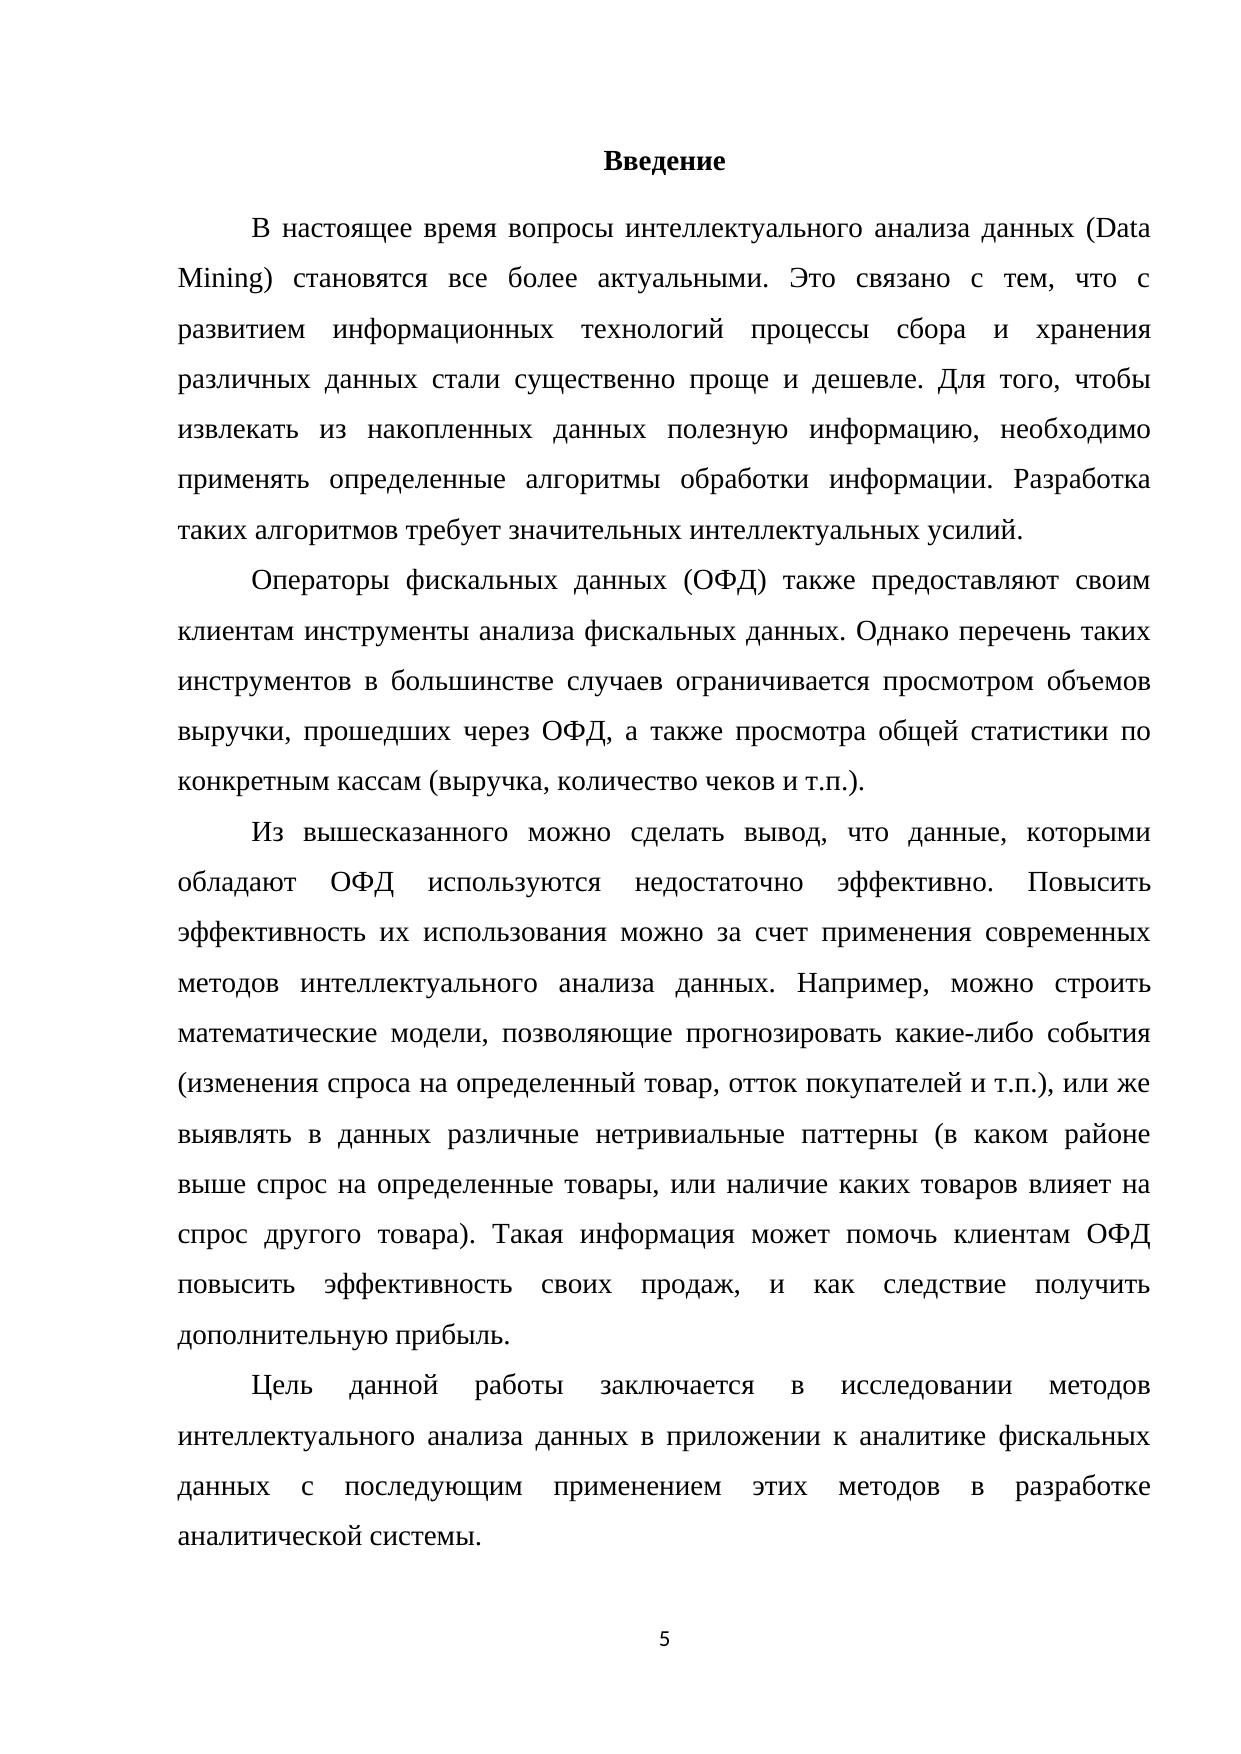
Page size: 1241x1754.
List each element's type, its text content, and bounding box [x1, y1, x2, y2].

text Цель данной работы заключается в исследовании методов интеллектуального анализа данных в приложении к аналитике фискальных данных с последующим применением этих методов в разработке аналитической системы. [177, 1367, 1152, 1552]
text В настоящее время вопросы интеллектуального анализа данных (Data Mining) становятся все более актуальными. Это связано с тем, что с развитием информационных технологий процессы сбора и хранения различных данных стали существенно проще и дешевле. Для того, чтобы извлекать из накопленных данных полезную информацию, необходимо применять определенные алгоритмы обработки информации. Разработка таких алгоритмов требует значительных интеллектуальных усилий. [177, 210, 1152, 546]
text Из вышесказанного можно сделать вывод, что данные, которыми обладают ОФД используются недостаточно эффективно. Повысить эффективность их использования можно за счет применения современных методов интеллектуального анализа данных. Например, можно строить математические модели, позволяющие прогнозировать какие-либо события (изменения спроса на определенный товар, отток покупателей и т.п.), или же выявлять в данных различные нетривиальные паттерны (в каком районе выше спрос на определенные товары, или наличие каких товаров влияет на спрос другого товара). Такая информация может помочь клиентам ОФД повысить эффективность своих продаж, и как следствие получить дополнительную прибыль. [177, 814, 1152, 1351]
subtitle Введение [177, 143, 1152, 177]
text Операторы фискальных данных (ОФД) также предоставляют своим клиентам инструменты анализа фискальных данных. Однако перечень таких инструментов в большинстве случаев ограничивается просмотром объемов выручки, прошедших через ОФД, а также просмотра общей статистики по конкретным кассам (выручка, количество чеков и т.п.). [177, 562, 1152, 797]
